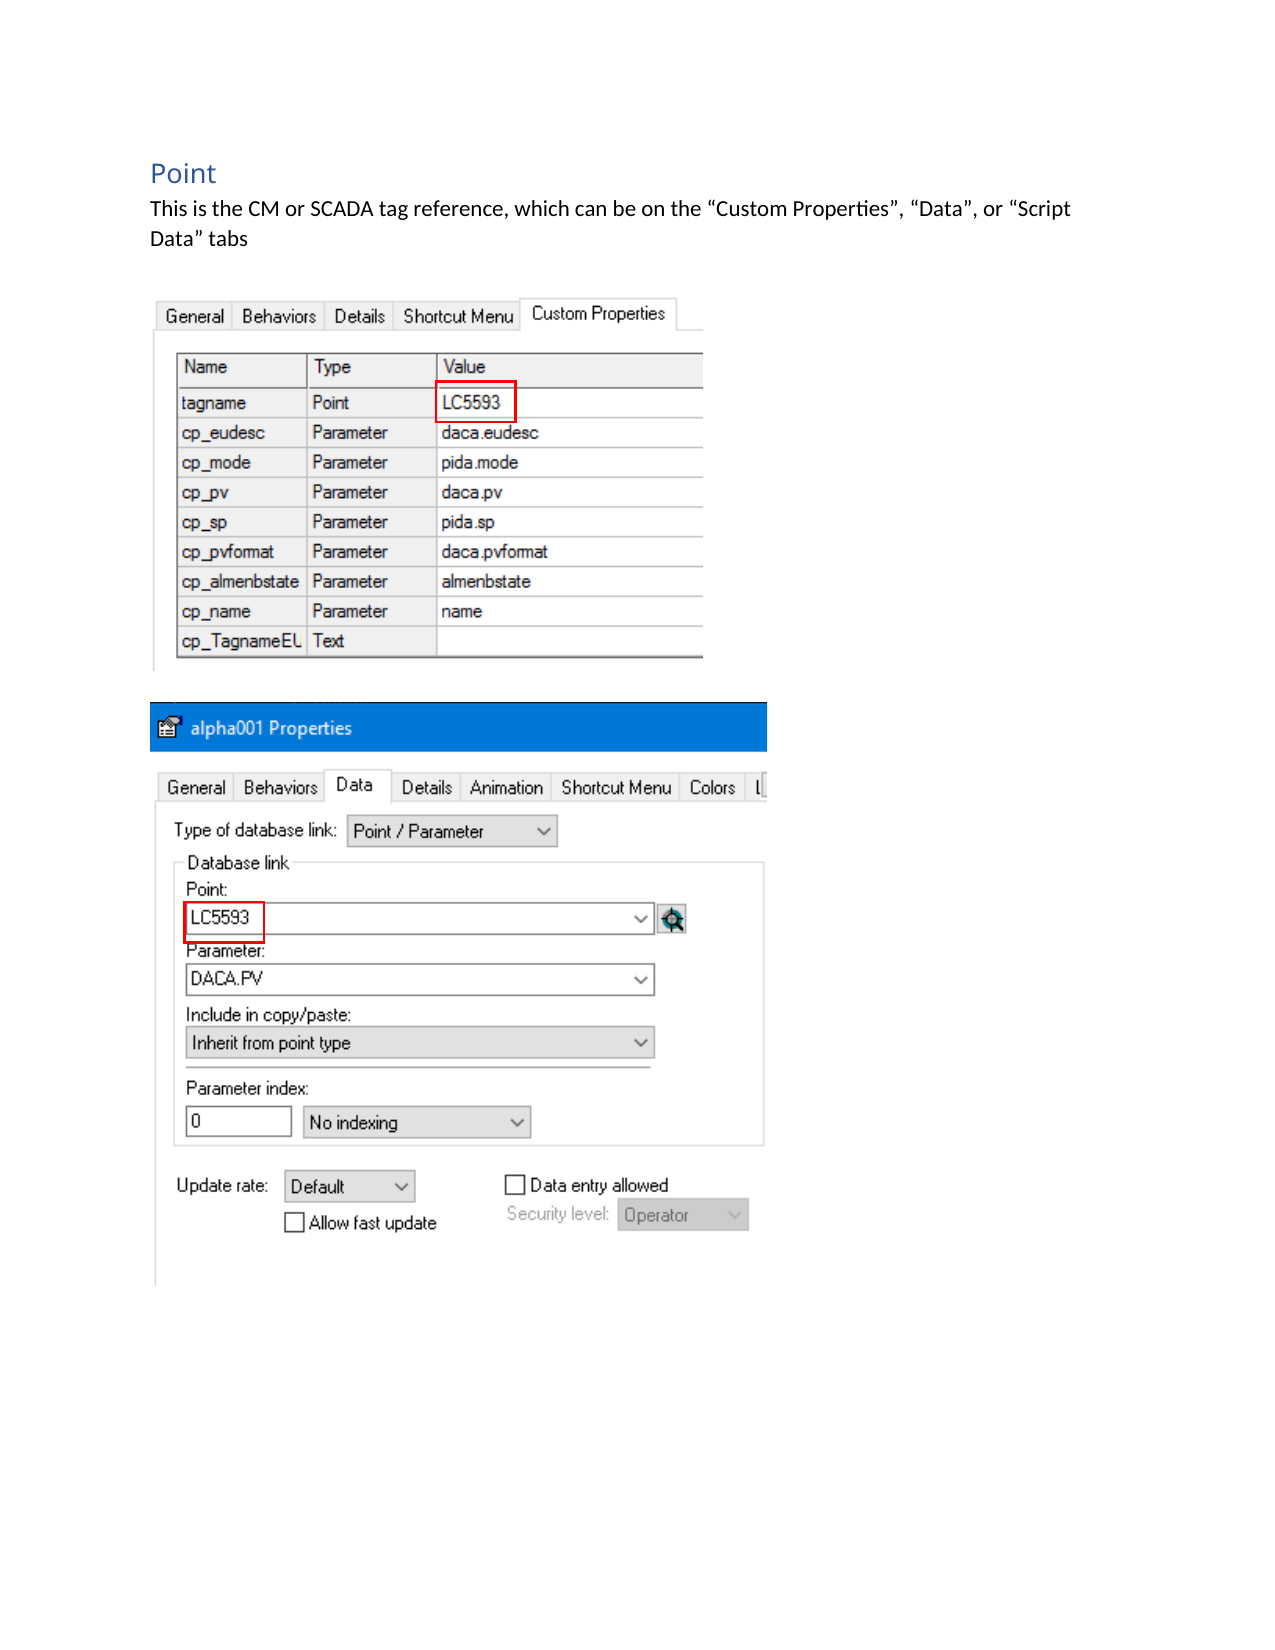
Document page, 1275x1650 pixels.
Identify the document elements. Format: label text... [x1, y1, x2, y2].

picture [150, 284, 704, 671]
subtitle Point [150, 154, 1125, 191]
picture [150, 702, 768, 1286]
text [150, 194, 1125, 1286]
